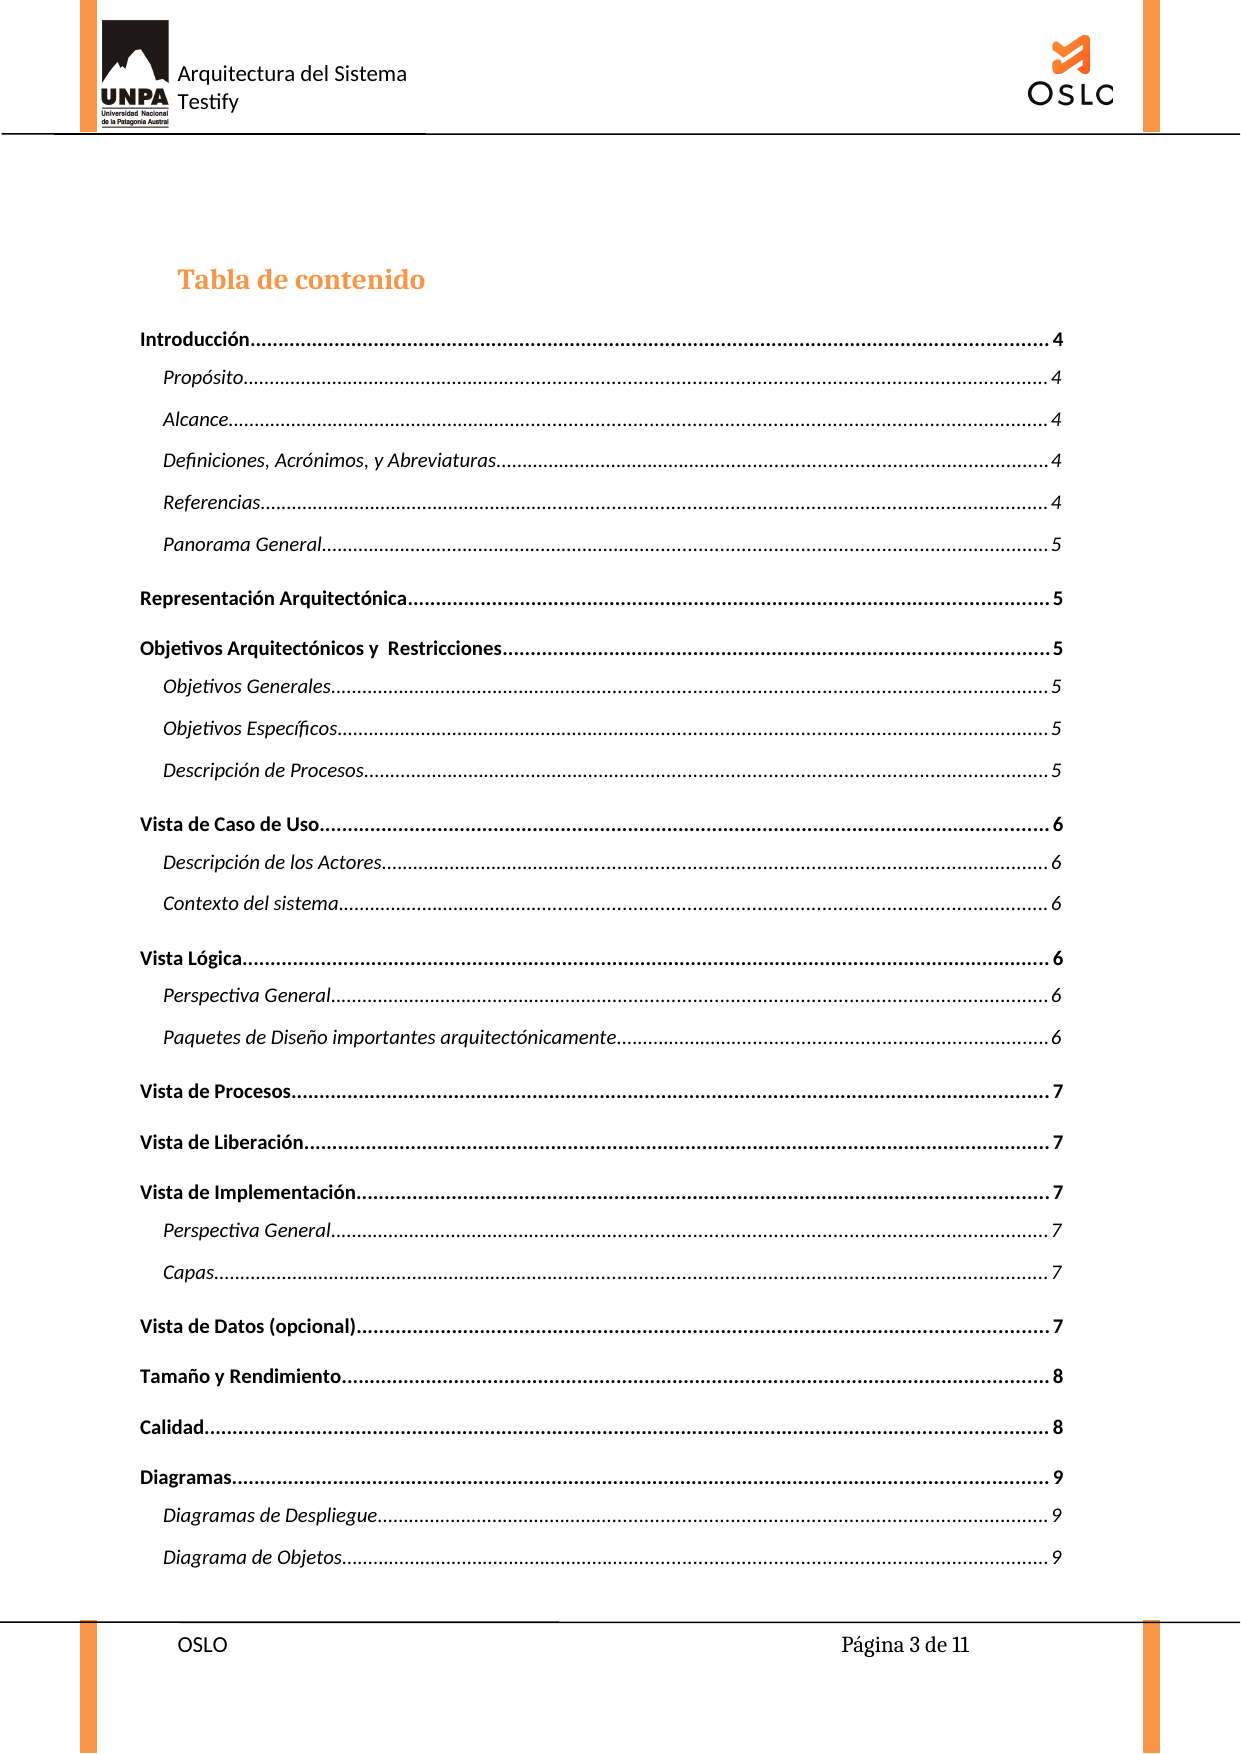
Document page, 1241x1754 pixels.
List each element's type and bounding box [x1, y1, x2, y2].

picture [1025, 28, 1113, 107]
picture [100, 18, 170, 129]
